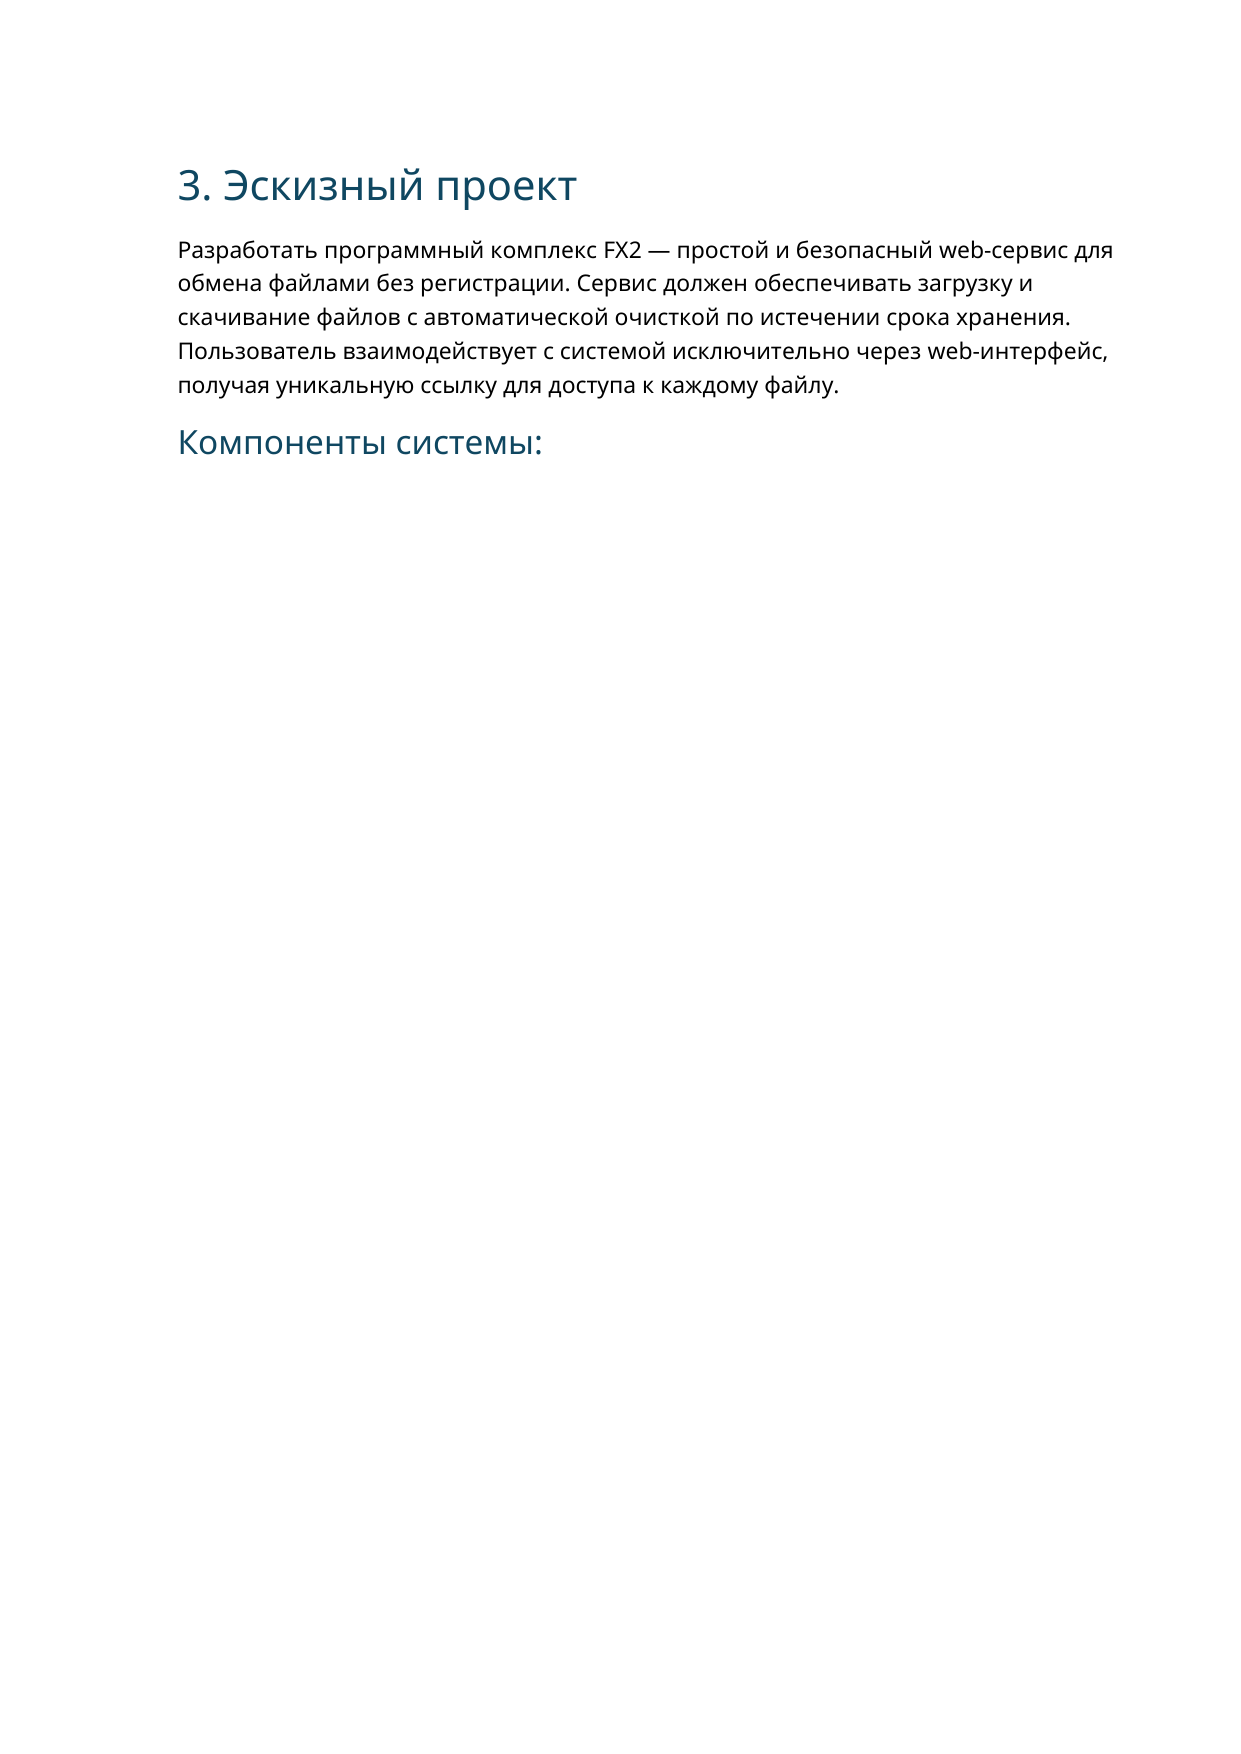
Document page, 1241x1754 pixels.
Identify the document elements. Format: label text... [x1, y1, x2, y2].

subtitle 3. Эскизный проект [177, 156, 1152, 212]
subtitle Компоненты системы: [177, 419, 1152, 464]
subtitle Разработать программный комплекс FX2 — простой и безопасный web-сервис для обмена файлами без регистрации. Сервис должен обеспечивать загрузку и скачивание файлов с автоматической очисткой по истечении срока хранения. Пользователь взаимодействует с системой исключительно через web-интерфейс, получая уникальную ссылку для доступа к каждому файлу. [177, 233, 1152, 400]
